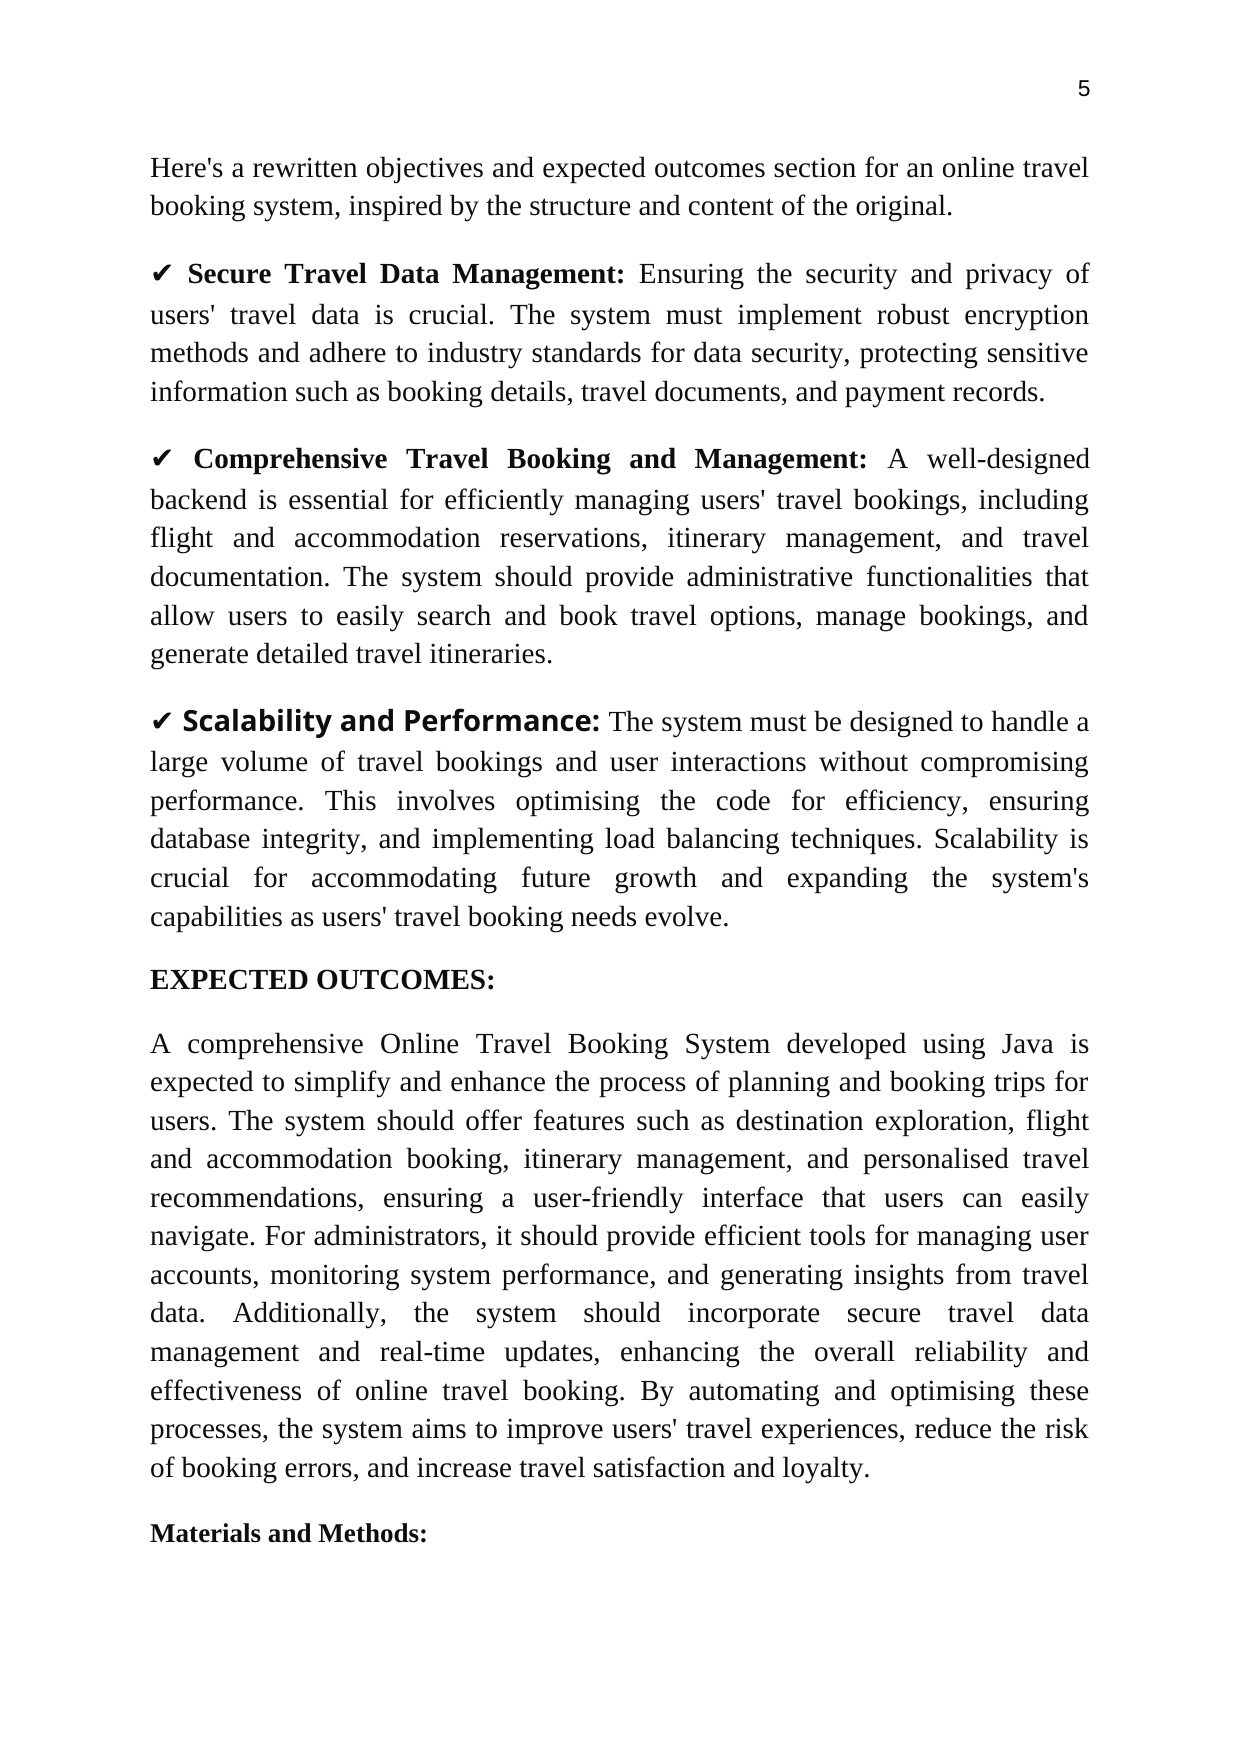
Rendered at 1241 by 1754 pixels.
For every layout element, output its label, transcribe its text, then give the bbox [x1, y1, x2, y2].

subtitle Materials and Methods: [150, 1517, 1090, 1548]
text ✔ Secure Travel Data Management: Ensuring the security and privacy of users' travel data is crucial. The system must implement robust encryption methods and adhere to industry standards for data security, protecting sensitive information such as booking details, travel documents, and payment records. [150, 252, 1090, 407]
text ✔ Comprehensive Travel Booking and Management: A well-designed backend is essential for efficiently managing users' travel bookings, including flight and accommodation reservations, itinerary management, and travel documentation. The system should provide administrative functionalities that allow users to easily search and book travel options, manage bookings, and generate detailed travel itineraries. [150, 437, 1090, 670]
text A comprehensive Online Travel Booking System developed using Java is expected to simplify and enhance the process of planning and booking trips for users. The system should offer features such as destination exploration, flight and accommodation booking, itinerary management, and personalised travel recommendations, ensuring a user-friendly interface that users can easily navigate. For administrators, it should provide efficient tools for managing user accounts, monitoring system performance, and generating insights from travel data. Additionally, the system should incorporate secure travel data management and real-time updates, enhancing the overall reliability and effectiveness of online travel booking. By automating and optimising these processes, the system aims to improve users' travel experiences, reduce the risk of booking errors, and increase travel satisfaction and loyalty. [150, 1026, 1090, 1483]
text ✔ Scalability and Performance: The system must be designed to handle a large volume of travel bookings and user interactions without compromising performance. This involves optimising the code for efficiency, ensuring database integrity, and implementing load balancing techniques. Scalability is crucial for accommodating future growth and expanding the system's capabilities as users' travel booking needs evolve. [150, 700, 1090, 932]
text EXPECTED OUTCOMES: [150, 962, 1090, 996]
text Here's a rewritten objectives and expected outcomes section for an online travel booking system, inspired by the structure and content of the original. [150, 150, 1090, 222]
